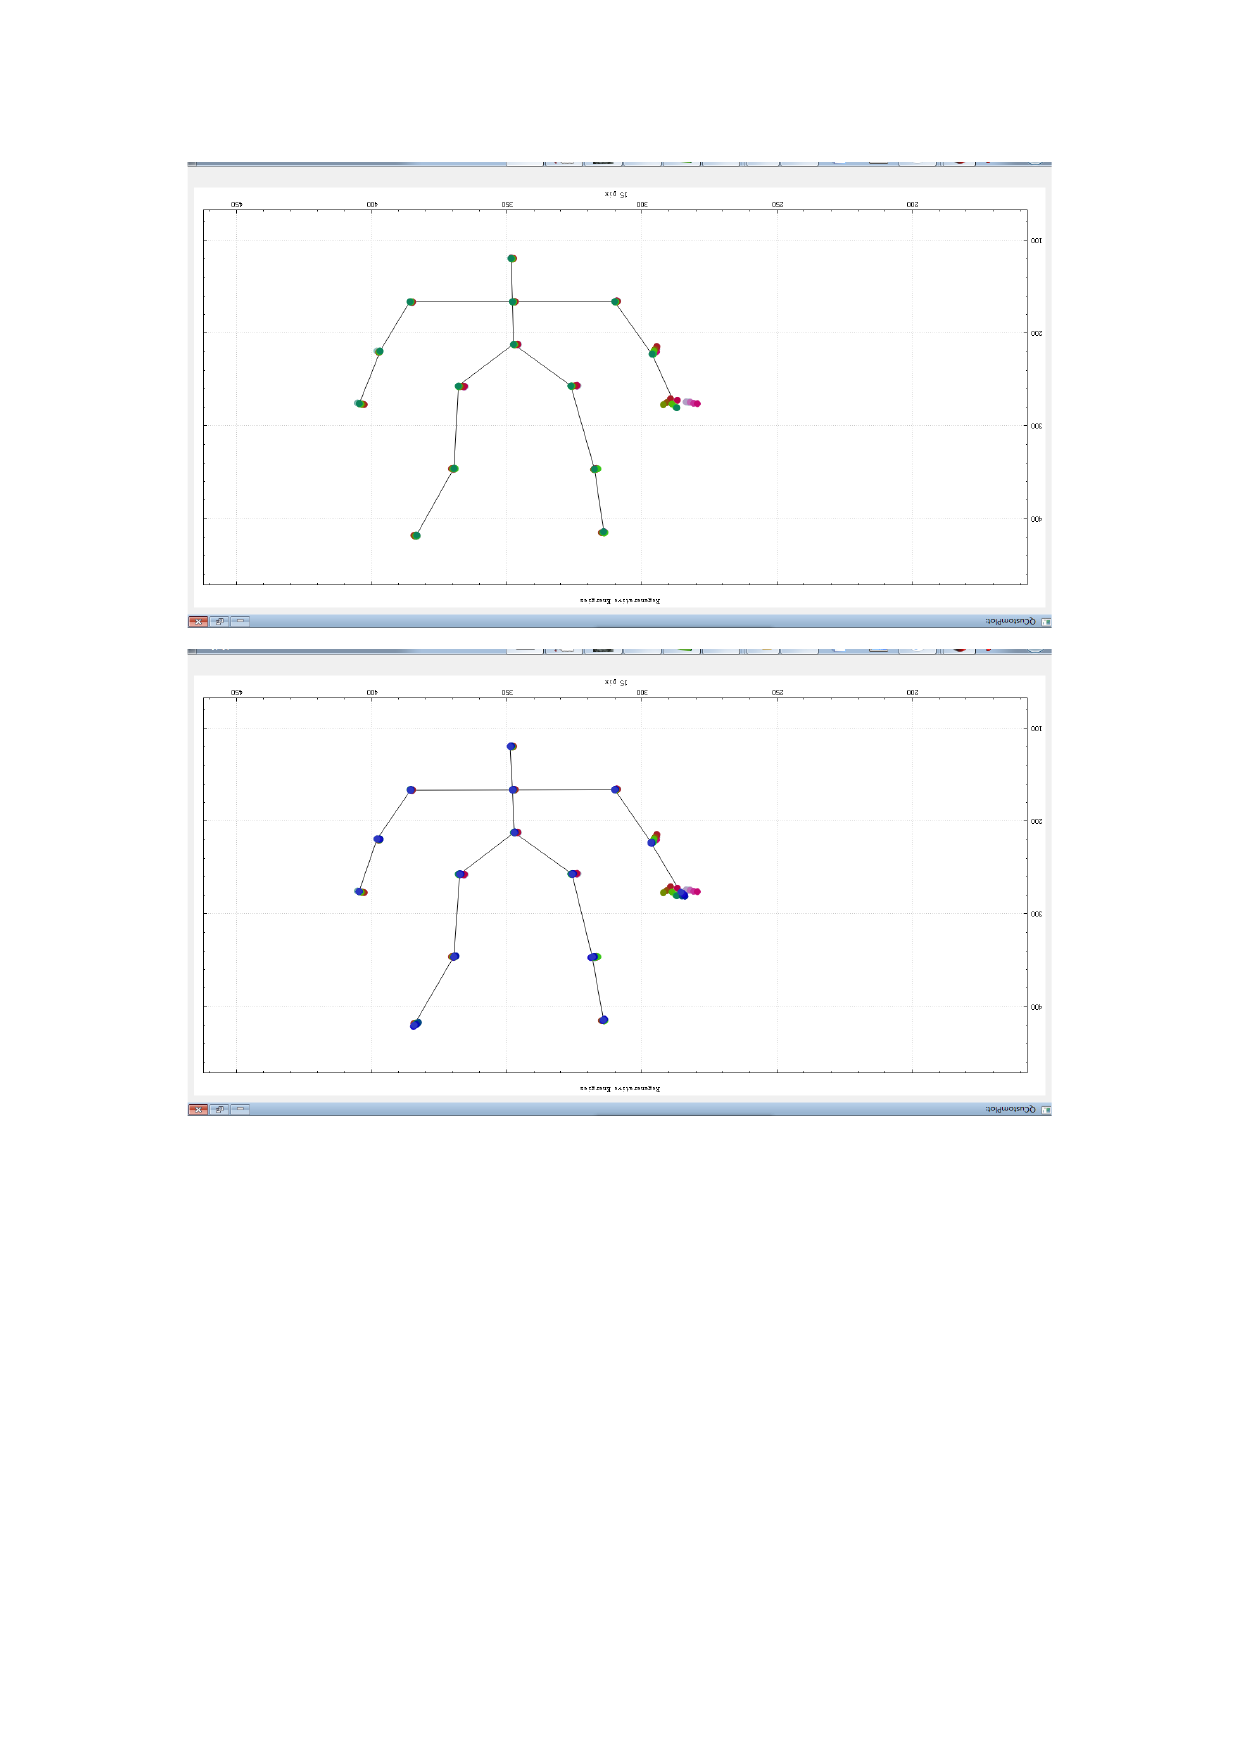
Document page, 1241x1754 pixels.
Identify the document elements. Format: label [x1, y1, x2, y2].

picture [187, 162, 1052, 628]
picture [187, 649, 1052, 1116]
